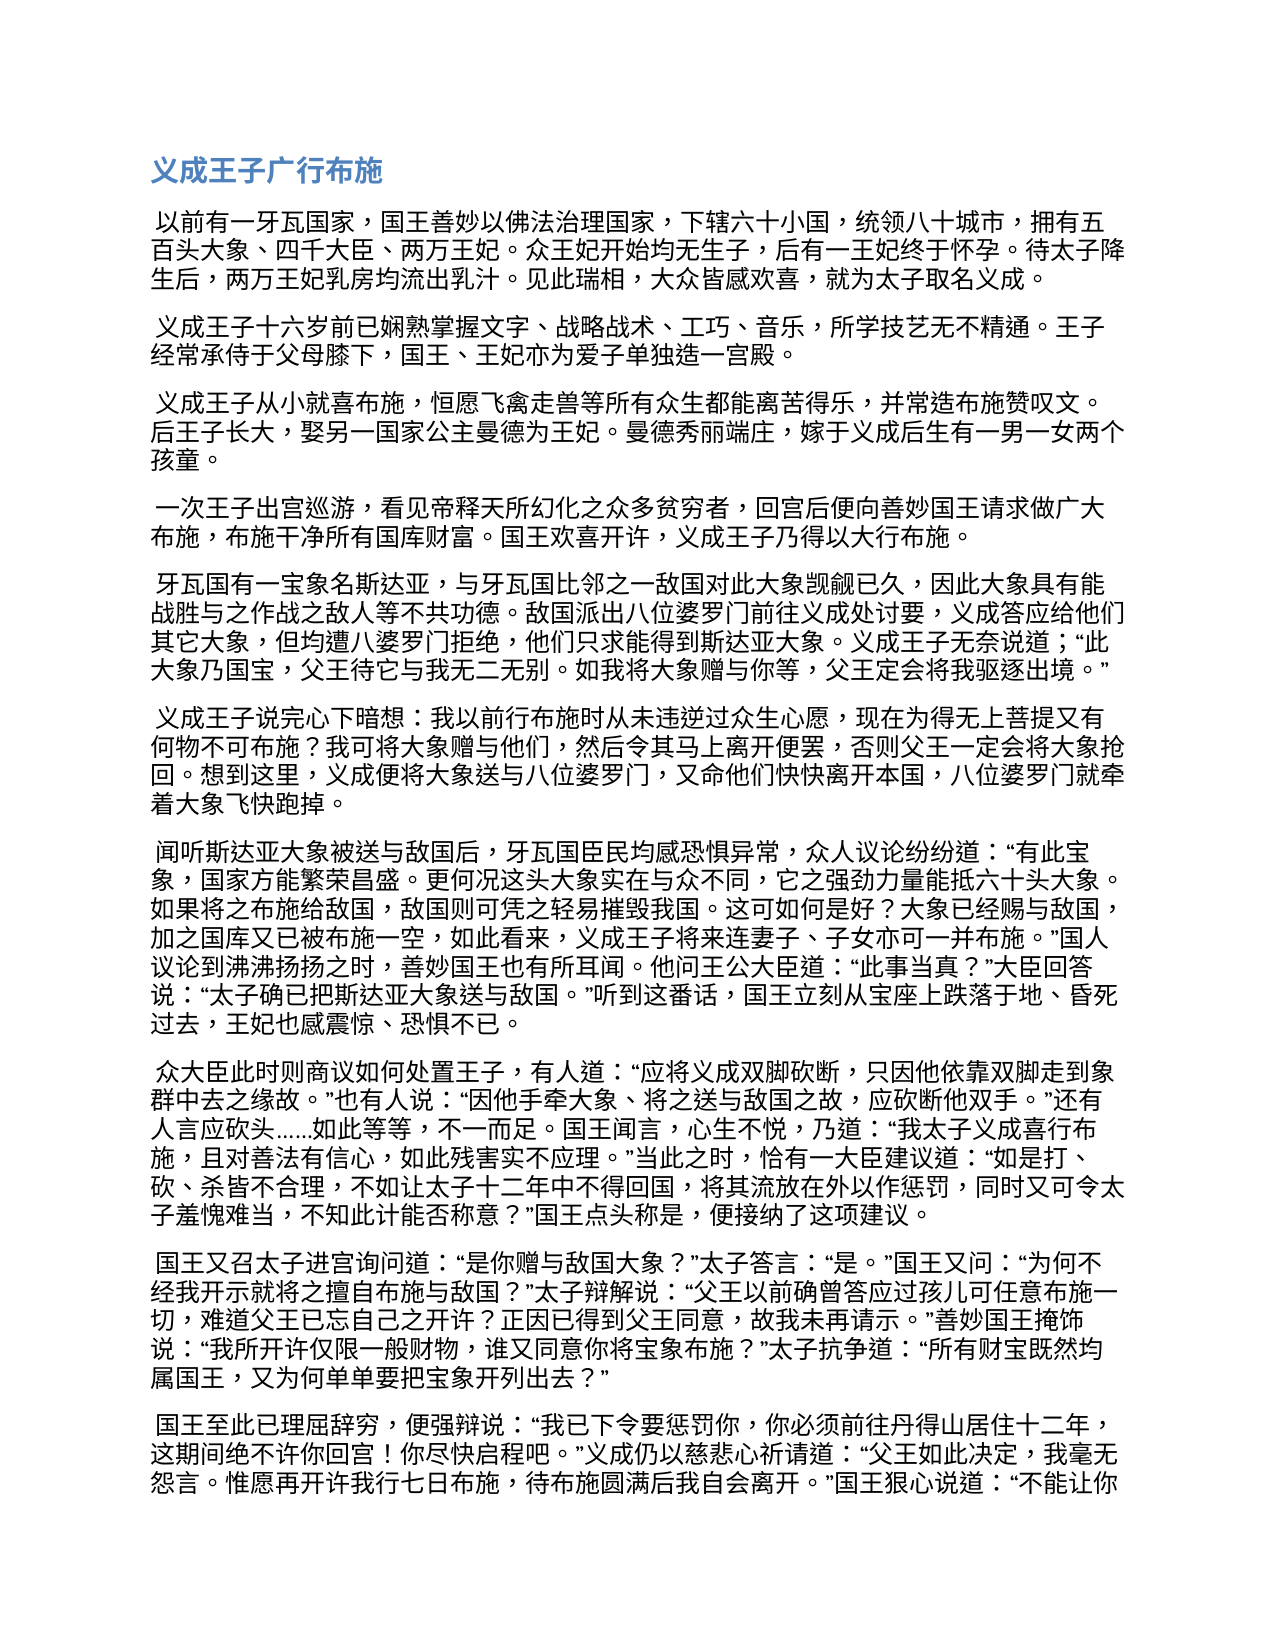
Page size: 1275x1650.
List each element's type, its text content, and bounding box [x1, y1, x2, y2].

text 闻听斯达亚大象被送与敌国后，牙瓦国臣民均感恐惧异常，众人议论纷纷道：“有此宝象，国家方能繁荣昌盛。更何况这头大象实在与众不同，它之强劲力量能抵六十头大象。如果将之布施给敌国，敌国则可凭之轻易摧毁我国。这可如何是好？大象已经赐与敌国，加之国库又已被布施一空，如此看来，义成王子将来连妻子、子女亦可一并布施。”国人议论到沸沸扬扬之时，善妙国王也有所耳闻。他问王公大臣道：“此事当真？”大臣回答说：“太子确已把斯达亚大象送与敌国。”听到这番话，国王立刻从宝座上跌落于地、昏死过去，王妃也感震惊、恐惧不已。 [150, 838, 1125, 1040]
text 一次王子出宫巡游，看见帝释天所幻化之众多贫穷者，回宫后便向善妙国王请求做广大布施，布施干净所有国库财富。国王欢喜开许，义成王子乃得以大行布施。 [150, 495, 1125, 552]
text 义成王子十六岁前已娴熟掌握文字、战略战术、工巧、音乐，所学技艺无不精通。王子经常承侍于父母膝下，国王、王妃亦为爱子单独造一宫殿。 [150, 313, 1125, 371]
text 以前有一牙瓦国家，国王善妙以佛法治理国家，下辖六十小国，统领八十城市，拥有五百头大象、四千大臣、两万王妃。众王妃开始均无生子，后有一王妃终于怀孕。待太子降生后，两万王妃乳房均流出乳汁。见此瑞相，大众皆感欢喜，就为太子取名义成。 [150, 208, 1125, 295]
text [150, 1412, 1125, 1498]
text 义成王子说完心下暗想：我以前行布施时从未违逆过众生心愿，现在为得无上菩提又有何物不可布施？我可将大象赠与他们，然后令其马上离开便罢，否则父王一定会将大象抢回。想到这里，义成便将大象送与八位婆罗门，又命他们快快离开本国，八位婆罗门就牵着大象飞快跑掉。 [150, 705, 1125, 820]
text 义成王子从小就喜布施，恒愿飞禽走兽等所有众生都能离苦得乐，并常造布施赞叹文。后王子长大，娶另一国家公主曼德为王妃。曼德秀丽端庄，嫁于义成后生有一男一女两个孩童。 [150, 390, 1125, 476]
text 众大臣此时则商议如何处置王子，有人道：“应将义成双脚砍断，只因他依靠双脚走到象群中去之缘故。”也有人说：“因他手牵大象、将之送与敌国之故，应砍断他双手。”还有人言应砍头……如此等等，不一而足。国王闻言，心生不悦，乃道：“我太子义成喜行布施，且对善法有信心，如此残害实不应理。”当此之时，恰有一大臣建议道：“如是打、砍、杀皆不合理，不如让太子十二年中不得回国，将其流放在外以作惩罚，同时又可令太子羞愧难当，不知此计能否称意？”国王点头称是，便接纳了这项建议。 [150, 1058, 1125, 1231]
text 国王又召太子进宫询问道：“是你赠与敌国大象？”太子答言：“是。”国王又问：“为何不经我开示就将之擅自布施与敌国？”太子辩解说：“父王以前确曾答应过孩儿可任意布施一切，难道父王已忘自己之开许？正因已得到父王同意，故我未再请示。”善妙国王掩饰说：“我所开许仅限一般财物，谁又同意你将宝象布施？”太子抗争道：“所有财宝既然均属国王，又为何单单要把宝象开列出去？” [150, 1250, 1125, 1393]
text 牙瓦国有一宝象名斯达亚，与牙瓦国比邻之一敌国对此大象觊觎已久，因此大象具有能战胜与之作战之敌人等不共功德。敌国派出八位婆罗门前往义成处讨要，义成答应给他们其它大象，但均遭八婆罗门拒绝，他们只求能得到斯达亚大象。义成王子无奈说道；“此大象乃国宝，父王待它与我无二无别。如我将大象赠与你等，父王定会将我驱逐出境。” [150, 571, 1125, 686]
subtitle 义成王子广行布施 [150, 150, 1125, 190]
